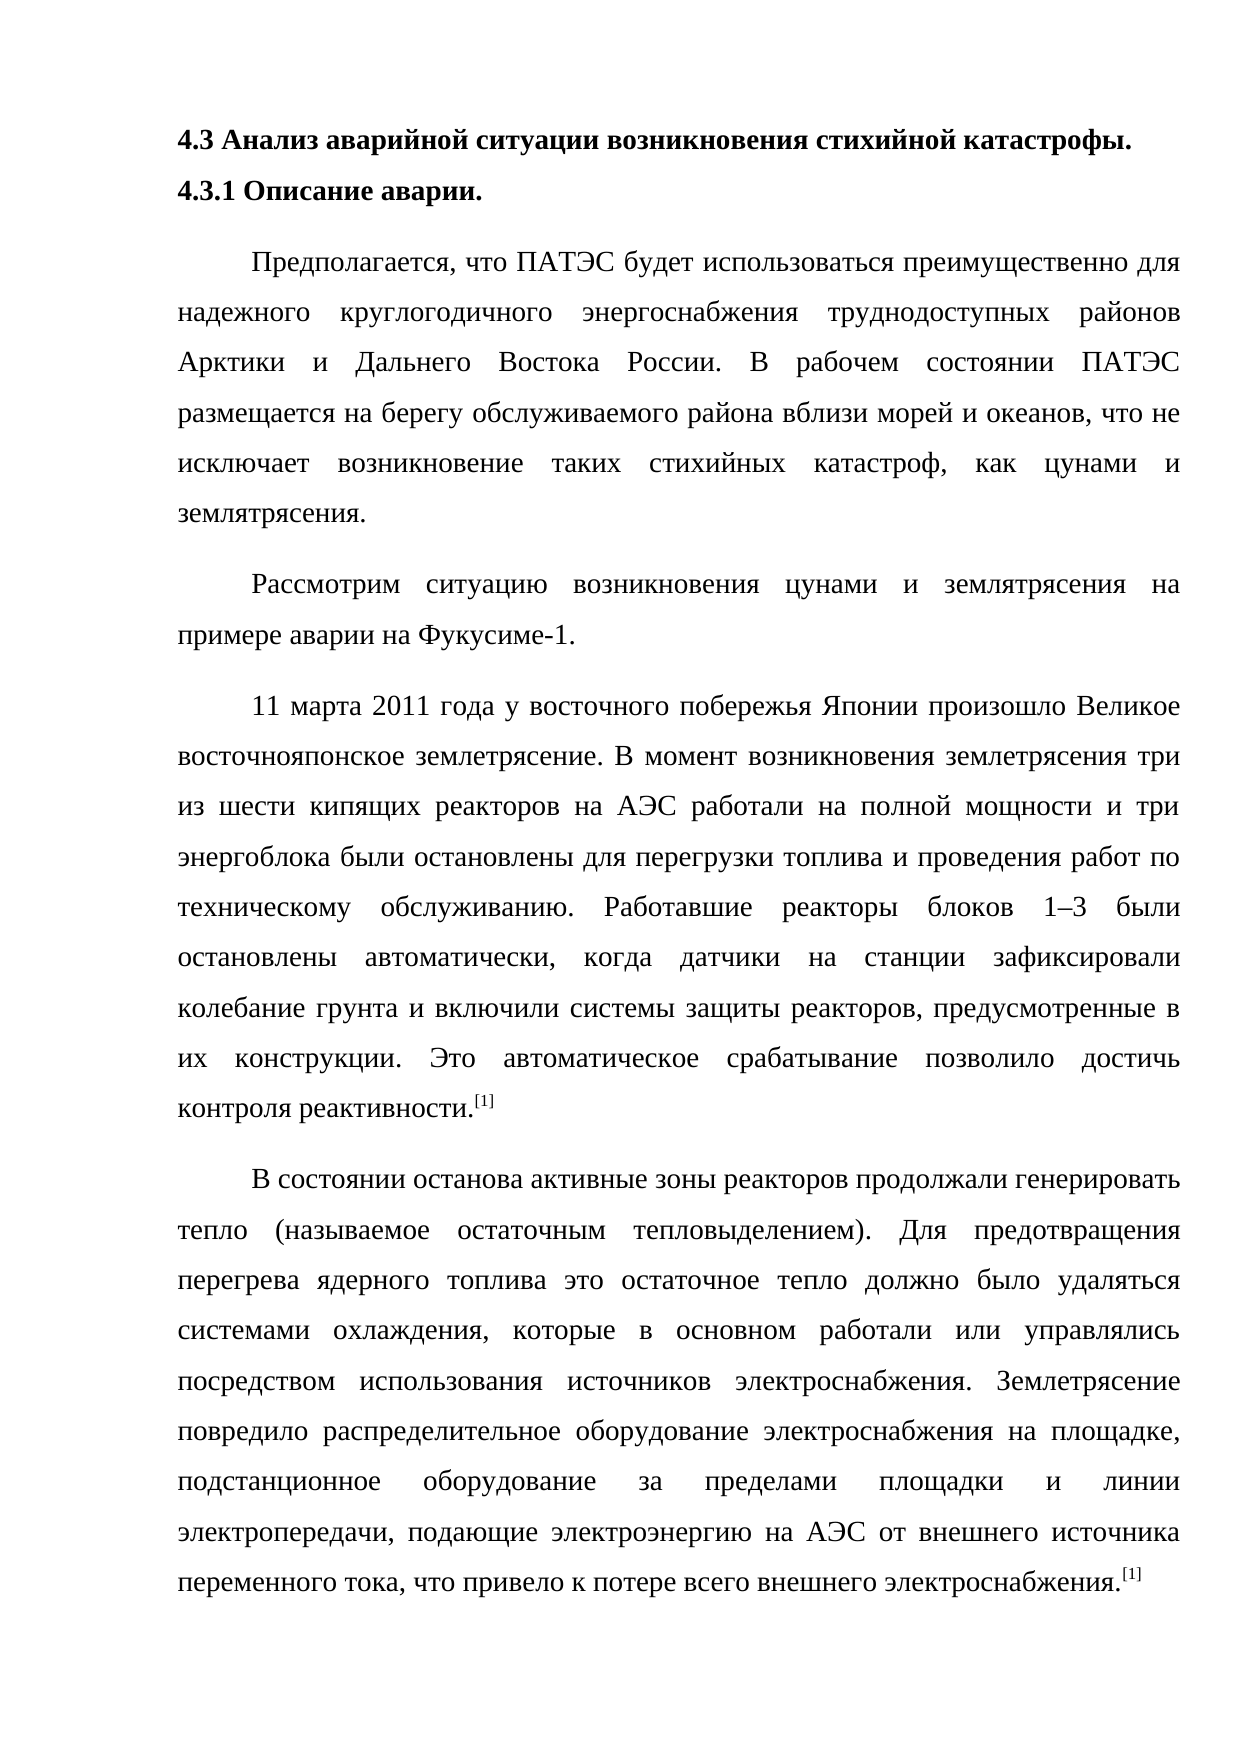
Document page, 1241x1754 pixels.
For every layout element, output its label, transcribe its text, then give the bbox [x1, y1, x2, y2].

text Предполагается, что ПАТЭС будет использоваться преимущественно для надежного круглогодичного энергоснабжения труднодоступных районов Арктики и Дальнего Востока России. В рабочем состоянии ПАТЭС размещается на берегу обслуживаемого района вблизи морей и океанов, что не исключает возникновение таких стихийных катастроф, как цунами и землятрясения. [177, 244, 1181, 529]
text Рассмотрим ситуацию возникновения цунами и землятрясения на примере аварии на Фукусиме-1. [177, 566, 1181, 650]
text 4.3.1 Описание аварии. [177, 173, 1181, 206]
subtitle 4.3 Анализ аварийной ситуации возникновения стихийной катастрофы. [177, 122, 1181, 156]
text В состоянии останова активные зоны реакторов продолжали генерировать тепло (называемое остаточным тепловыделением). Для предотвращения перегрева ядерного топлива это остаточное тепло должно было удаляться системами охлаждения, которые в основном работали или управлялись посредством использования источников электроснабжения. Землетрясение повредило распределительное оборудование электроснабжения на площадке, подстанционное оборудование за пределами площадки и линии электропередачи, подающие электроэнергию на АЭС от внешнего источника переменного тока, что привело к потере всего внешнего электроснабжения.[1] [177, 1162, 1181, 1598]
text 11 марта 2011 года у восточного побережья Японии произошло Великое восточнояпонское землетрясение. В момент возникновения землетрясения три из шести кипящих реакторов на АЭС работали на полной мощности и три энергоблока были остановлены для перегрузки топлива и проведения работ по техническому обслуживанию. Работавшие реакторы блоков 1–3 были остановлены автоматически, когда датчики на станции зафиксировали колебание грунта и включили системы защиты реакторов, предусмотренные в их конструкции. Это автоматическое срабатывание позволило достичь контроля реактивности.[1] [177, 688, 1181, 1124]
